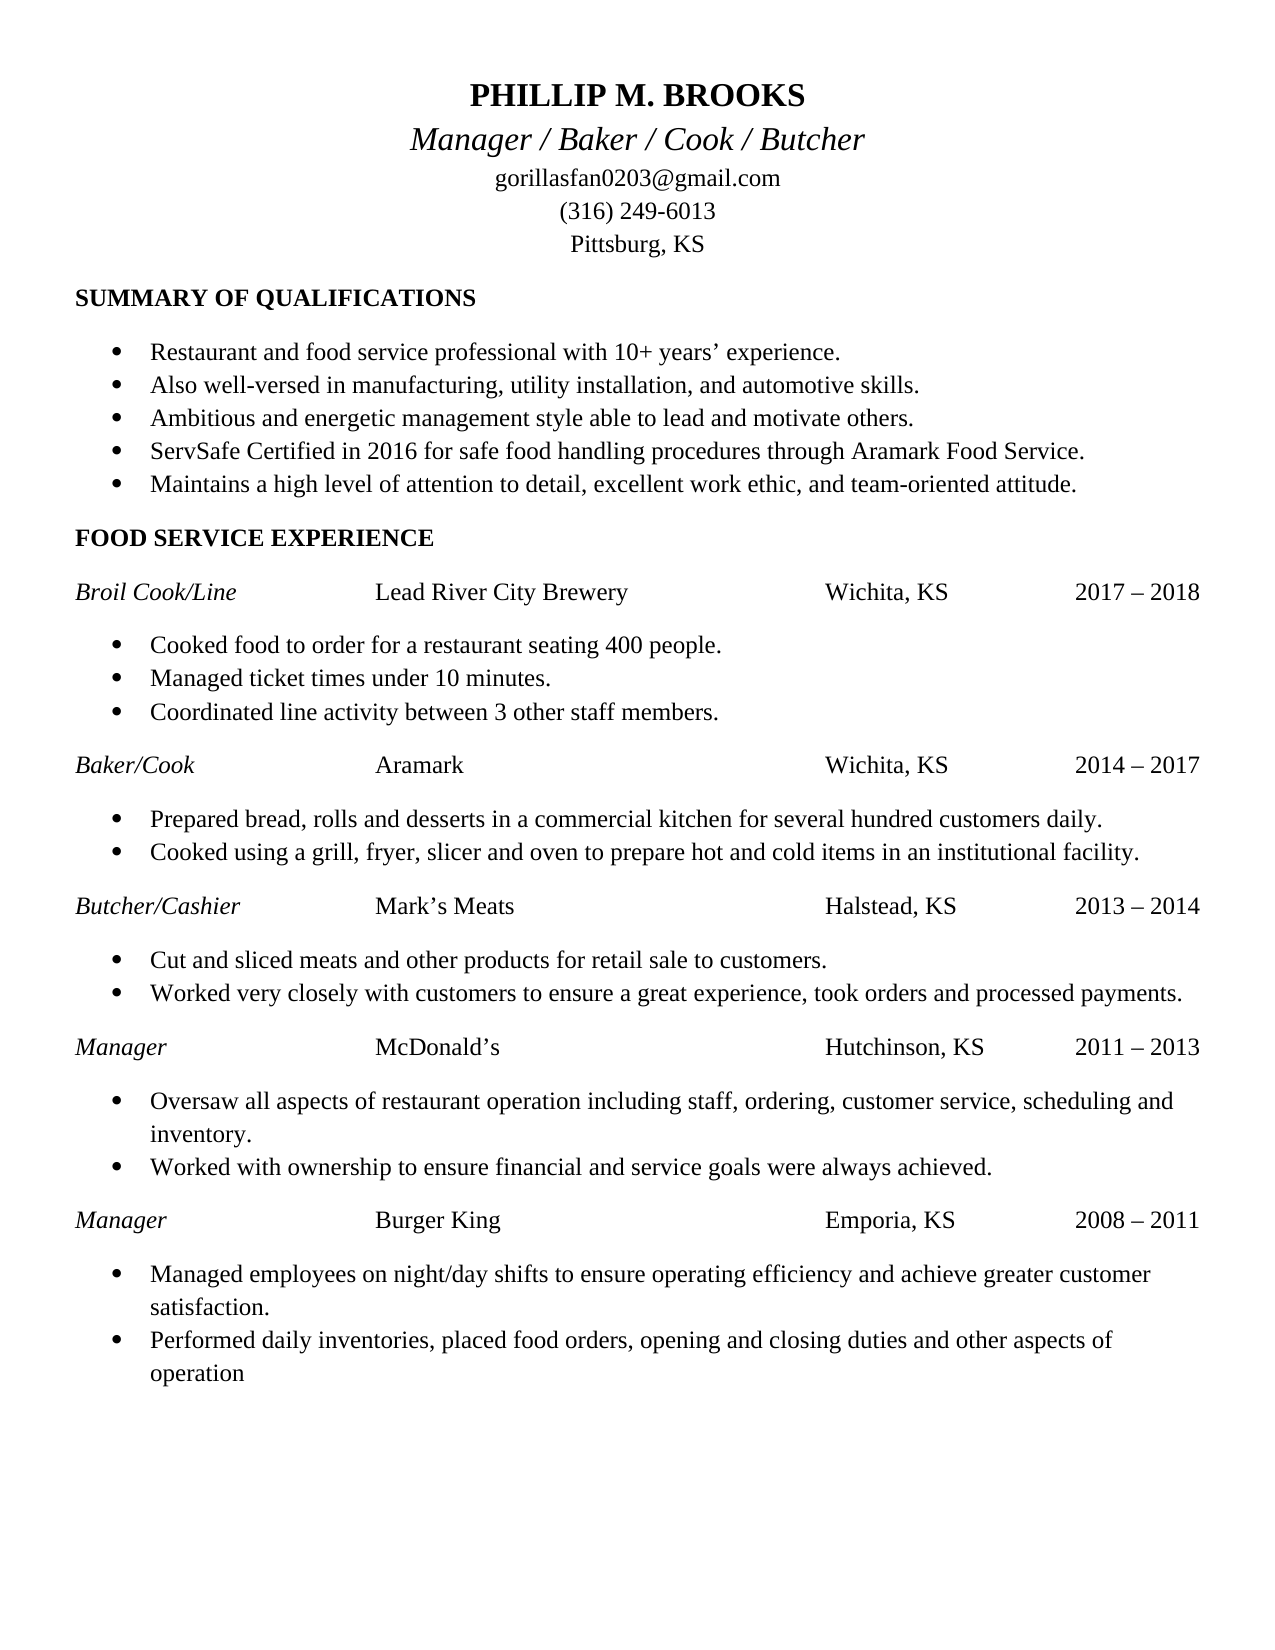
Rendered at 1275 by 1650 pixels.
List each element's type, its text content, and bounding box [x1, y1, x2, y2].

list Managed ticket times under 10 minutes. [112, 663, 1200, 692]
list Cooked using a grill, fryer, slicer and oven to prepare hot and cold items in an institutional facility. [112, 837, 1200, 866]
text gorillasfan0203@gmail.com [75, 163, 1200, 192]
list Cut and sliced meats and other products for retail sale to customers. [112, 945, 1200, 974]
text Butcher/Cashier Mark’s Meats Halstead, KS 2013 – 2014 [75, 891, 1200, 920]
list Worked with ownership to ensure financial and service goals were always achieved. [112, 1152, 1200, 1181]
text Manager McDonald’s Hutchinson, KS 2011 – 2013 [75, 1032, 1200, 1061]
text Broil Cook/Line Lead River City Brewery Wichita, KS 2017 – 2018 [75, 577, 1200, 605]
text Pittsburg, KS [75, 229, 1200, 258]
text FOOD SERVICE EXPERIENCE [75, 523, 1200, 552]
list Maintains a high level of attention to detail, excellent work ethic, and team-oriented attitude. [112, 469, 1200, 498]
list Prepared bread, rolls and desserts in a commercial kitchen for several hundred customers daily. [112, 804, 1200, 833]
text Manager Burger King Emporia, KS 2008 – 2011 [75, 1206, 1200, 1234]
text Manager / Baker / Cook / Butcher [75, 119, 1200, 157]
list Restaurant and food service professional with 10+ years’ experience. [112, 337, 1200, 366]
list Cooked food to order for a restaurant seating 400 people. [112, 631, 1200, 659]
list Coordinated line activity between 3 other staff members. [112, 697, 1200, 725]
list Managed employees on night/day shifts to ensure operating efficiency and achieve greater customer satisfaction. [112, 1259, 1200, 1321]
text Phillip M. Brooks [75, 75, 1200, 113]
list Oversaw all aspects of restaurant operation including staff, ordering, customer service, scheduling and inventory. [112, 1086, 1200, 1147]
list ServSafe Certified in 2016 for safe food handling procedures through Aramark Food Service. [112, 436, 1200, 465]
list Performed daily inventories, placed food orders, opening and closing duties and other aspects of operation [112, 1326, 1200, 1387]
list Ambitious and energetic management style able to lead and motivate others. [112, 403, 1200, 432]
list Also well-versed in manufacturing, utility installation, and automotive skills. [112, 370, 1200, 399]
text Baker/Cook Aramark Wichita, KS 2014 – 2017 [75, 750, 1200, 779]
text SUMMARY OF QUALIFICATIONS [75, 283, 1200, 312]
text (316) 249-6013 [75, 196, 1200, 225]
list Worked very closely with customers to ensure a great experience, took orders and processed payments. [112, 978, 1200, 1007]
